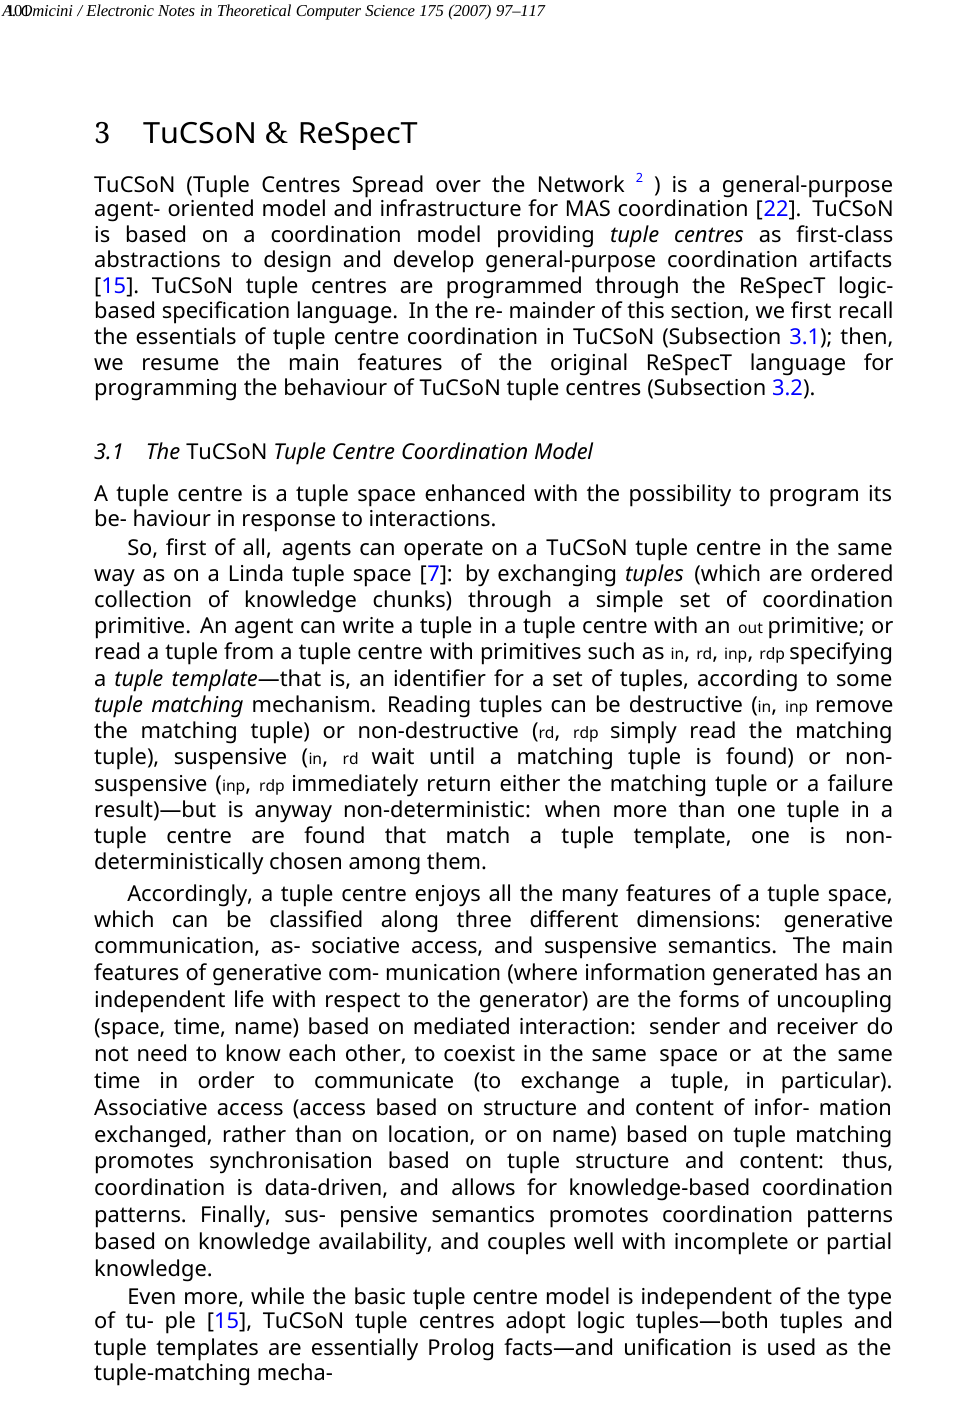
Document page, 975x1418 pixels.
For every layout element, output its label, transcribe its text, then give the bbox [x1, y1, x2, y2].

text TuCSoN (Tuple Centres Spread over the Network 2 ) is a general-purpose agent- oriented model and infrastructure for MAS coordination [22]. TuCSoN is based on a coordination model providing tuple centres as first-class abstractions to design and develop general-purpose coordination artifacts [15]. TuCSoN tuple centres are programmed through the ReSpecT logic-based specification language. In the re- mainder of this section, we first recall the essentials of tuple centre coordination in TuCSoN (Subsection 3.1); then, we resume the main features of the original ReSpecT language for programming the behaviour of TuCSoN tuple centres (Subsection 3.2). [94, 172, 893, 402]
text Accordingly, a tuple centre enjoys all the many features of a tuple space, which can be classified along three different dimensions: generative communication, as- sociative access, and suspensive semantics. The main features of generative com- munication (where information generated has an independent life with respect to the generator) are the forms of uncoupling (space, time, name) based on mediated interaction: sender and receiver do not need to know each other, to coexist in the same space or at the same time in order to communicate (to exchange a tuple, in particular). Associative access (access based on structure and content of infor- mation exchanged, rather than on location, or on name) based on tuple matching promotes synchronisation based on tuple structure and content: thus, coordination is data-driven, and allows for knowledge-based coordination patterns. Finally, sus- pensive semantics promotes coordination patterns based on knowledge availability, and couples well with incomplete or partial knowledge. [94, 880, 893, 1283]
text So, first of all, agents can operate on a TuCSoN tuple centre in the same way as on a Linda tuple space [7]: by exchanging tuples (which are ordered collection of knowledge chunks) through a simple set of coordination primitive. An agent can write a tuple in a tuple centre with an out primitive; or read a tuple from a tuple centre with primitives such as in, rd, inp, rdp specifying a tuple template—that is, an identifier for a set of tuples, according to some tuple matching mechanism. Reading tuples can be destructive (in, inp remove the matching tuple) or non-destructive (rd, rdp simply read the matching tuple), suspensive (in, rd wait until a matching tuple is found) or non-suspensive (inp, rdp immediately return either the matching tuple or a failure result)—but is anyway non-deterministic: when more than one tuple in a tuple centre are found that match a tuple template, one is non-deterministically chosen among them. [94, 535, 893, 876]
list The TuCSoN Tuple Centre Coordination Model [94, 436, 904, 466]
text A tuple centre is a tuple space enhanced with the possibility to program its be- haviour in response to interactions. [94, 481, 893, 533]
text Even more, while the basic tuple centre model is independent of the type of tu- ple [15], TuCSoN tuple centres adopt logic tuples—both tuples and tuple templates are essentially Prolog facts—and unification is used as the tuple-matching mecha- [94, 1283, 893, 1387]
subtitle TuCSoN & ReSpecT [94, 112, 904, 152]
